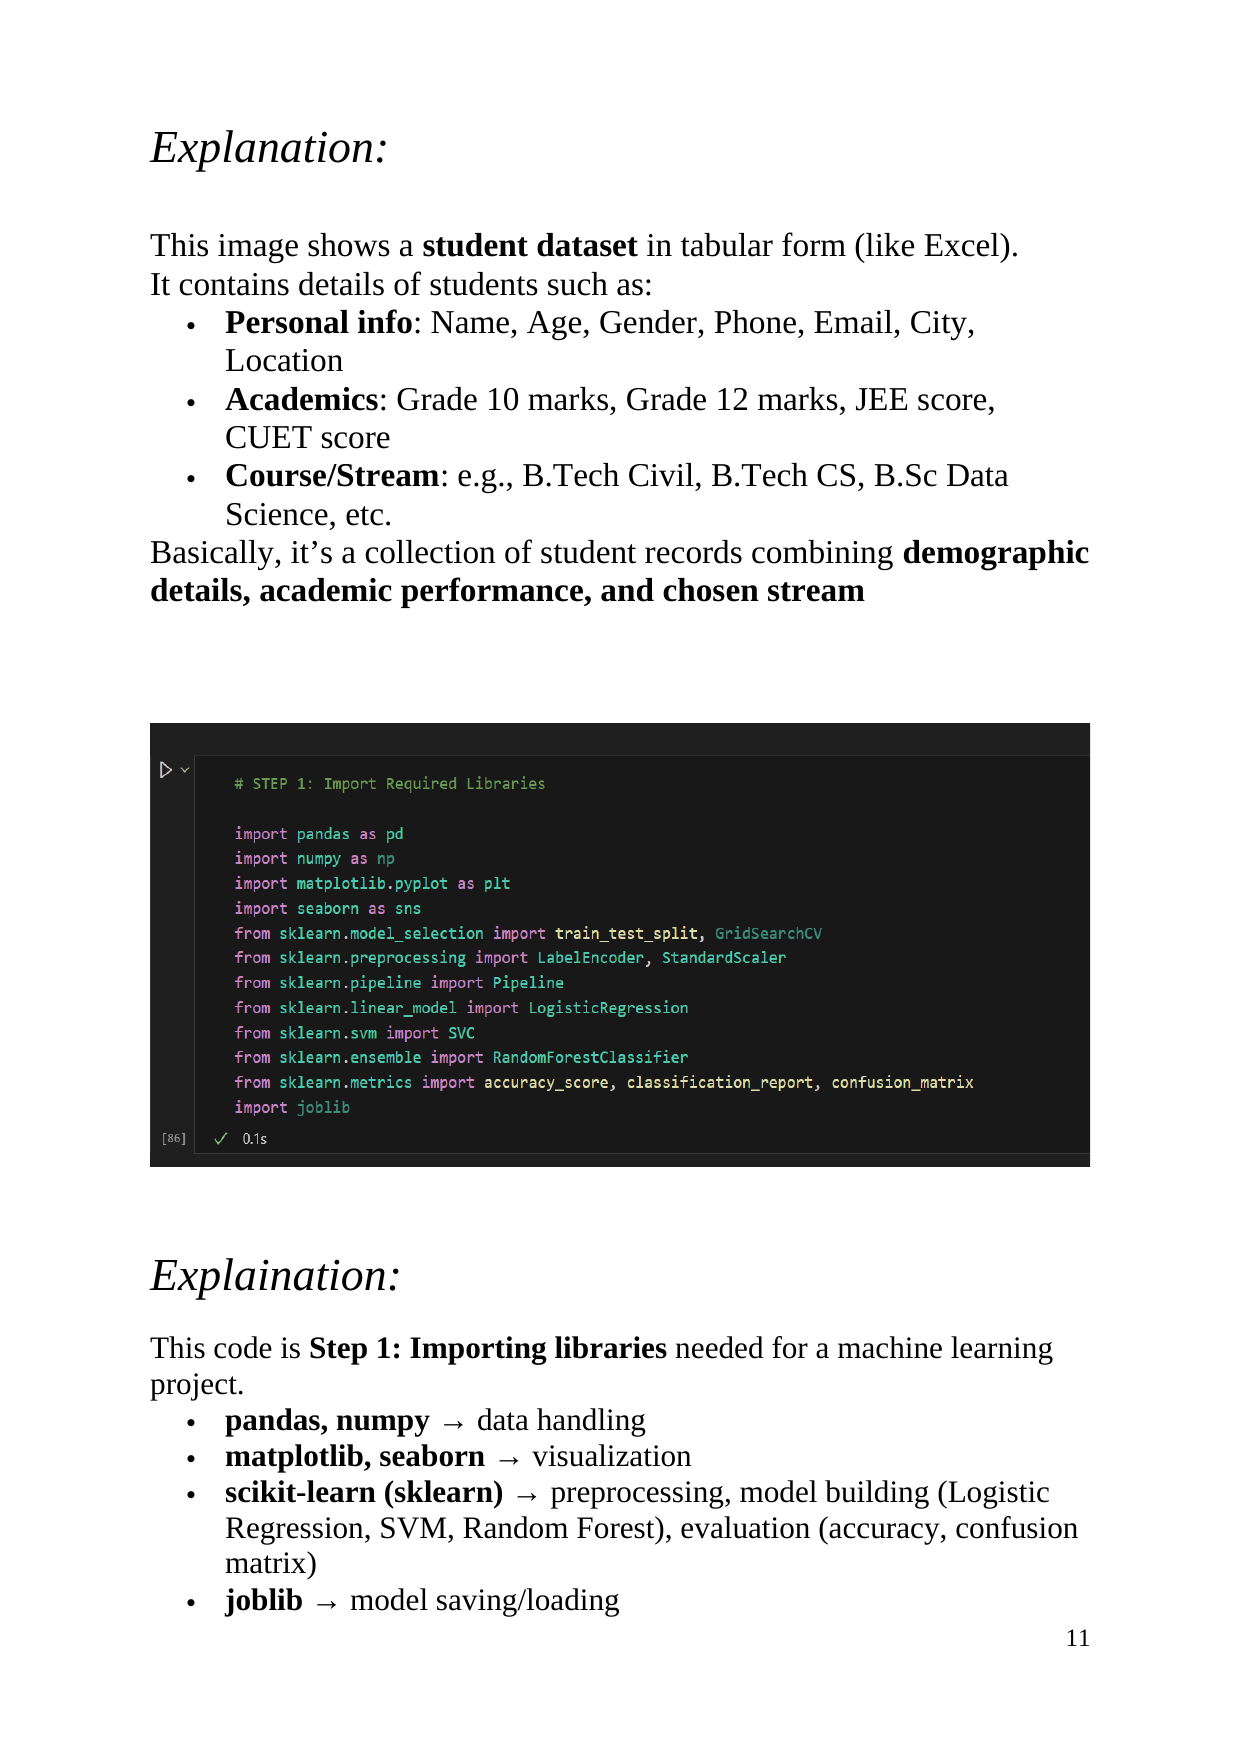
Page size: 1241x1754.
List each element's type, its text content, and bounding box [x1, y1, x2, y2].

text Explaination: [150, 1248, 1090, 1300]
list pandas, numpy → data handling [187, 1401, 1090, 1437]
list Course/Stream: e.g., B.Tech Civil, B.Tech CS, B.Sc Data Science, etc. [187, 455, 1090, 532]
text This code is Step 1: Importing libraries needed for a machine learning project. [150, 1329, 1090, 1401]
text Explanation: [150, 120, 1090, 173]
text This image shows a student dataset in tabular form (like Excel). [150, 225, 1090, 264]
list Personal info: Name, Age, Gender, Phone, Email, City, Location [187, 302, 1090, 379]
list scikit-learn (sklearn) → preprocessing, model building (Logistic Regression, SVM, Random Forest), evaluation (accuracy, confusion matrix) [187, 1473, 1090, 1581]
text It contains details of students such as: [150, 264, 1090, 302]
list joblib → model saving/loading [187, 1581, 1090, 1617]
picture [150, 723, 1091, 1167]
text Basically, it’s a collection of student records combining demographic details, academic performance, and chosen stream [150, 532, 1090, 609]
list Academics: Grade 10 marks, Grade 12 marks, JEE score, CUET score [187, 379, 1090, 455]
list matplotlib, seaborn → visualization [187, 1437, 1090, 1473]
